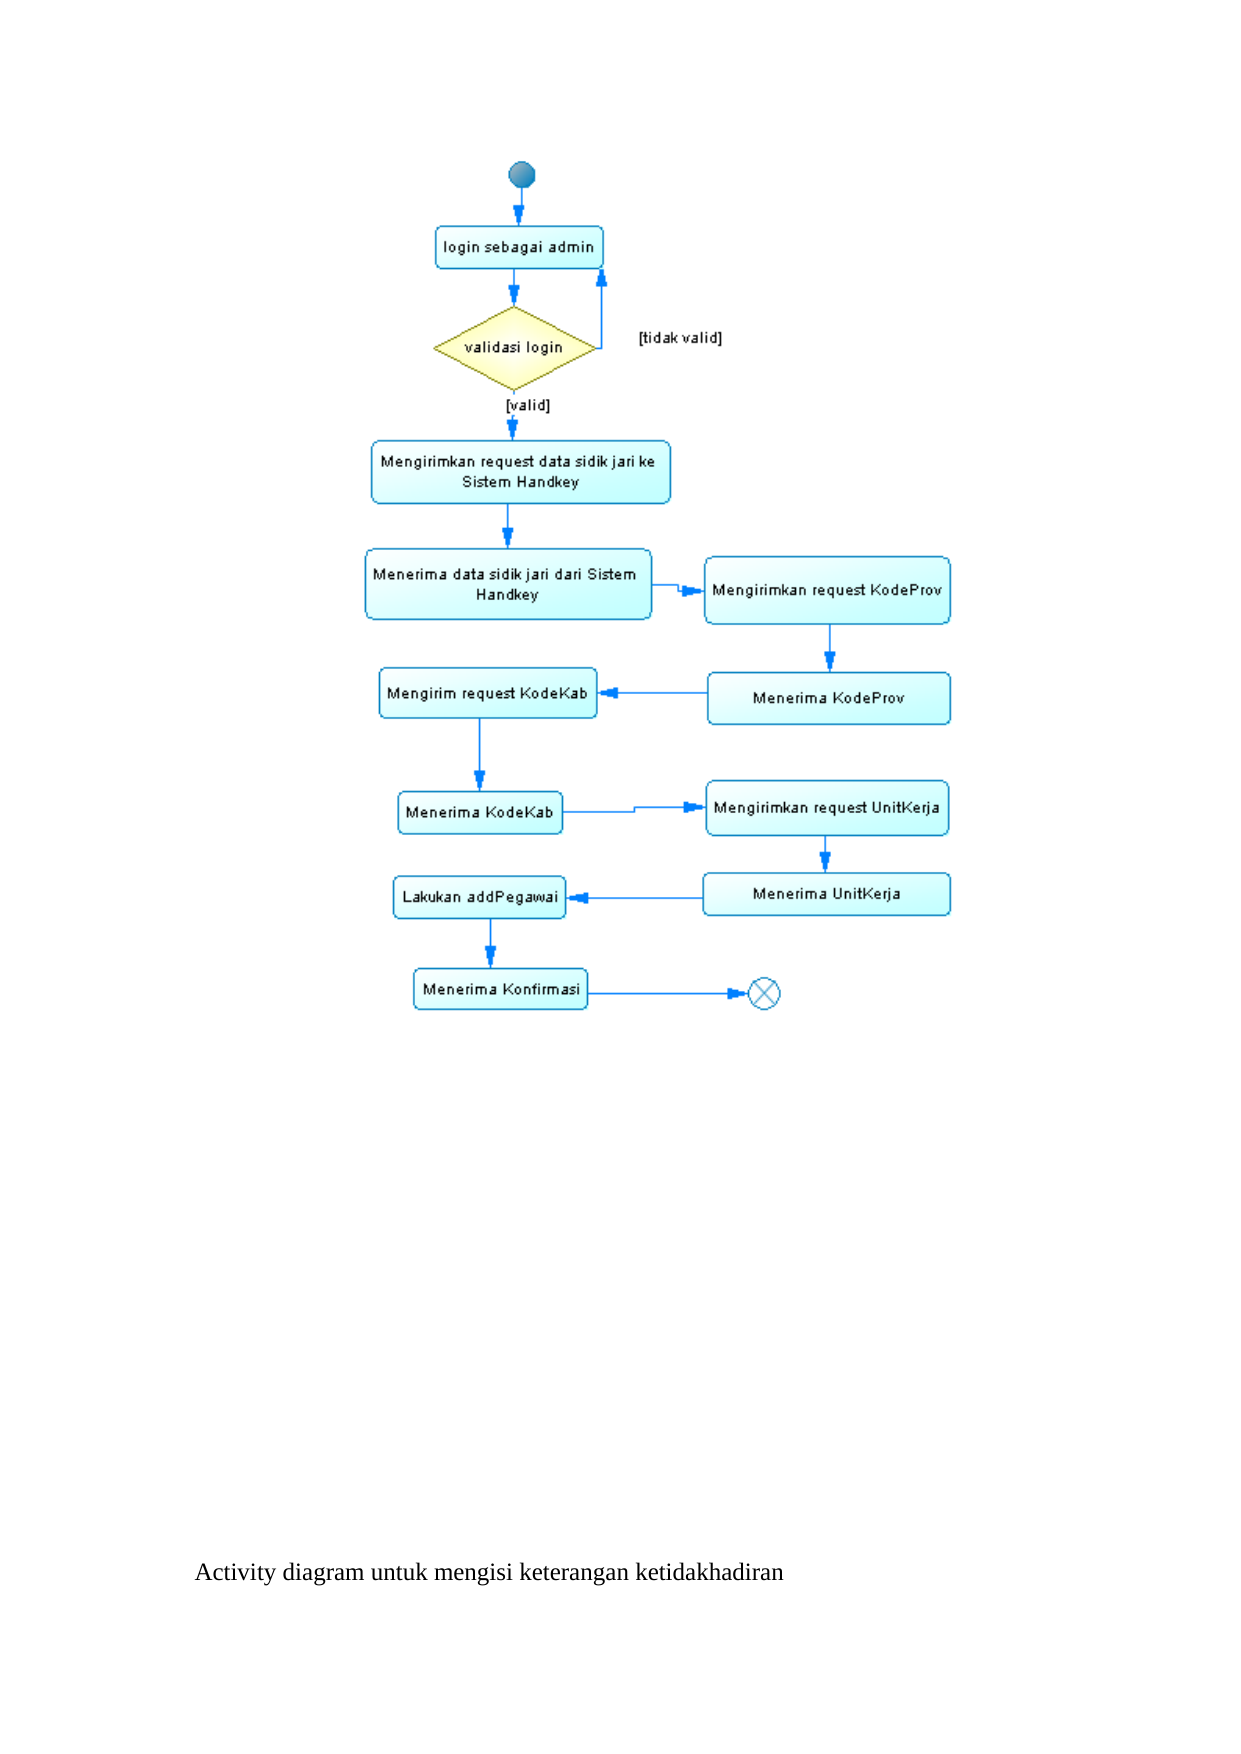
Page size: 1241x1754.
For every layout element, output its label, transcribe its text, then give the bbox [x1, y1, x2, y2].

picture [293, 150, 992, 1026]
text Activity diagram untuk mengisi keterangan ketidakhadiran [194, 1557, 1090, 1585]
